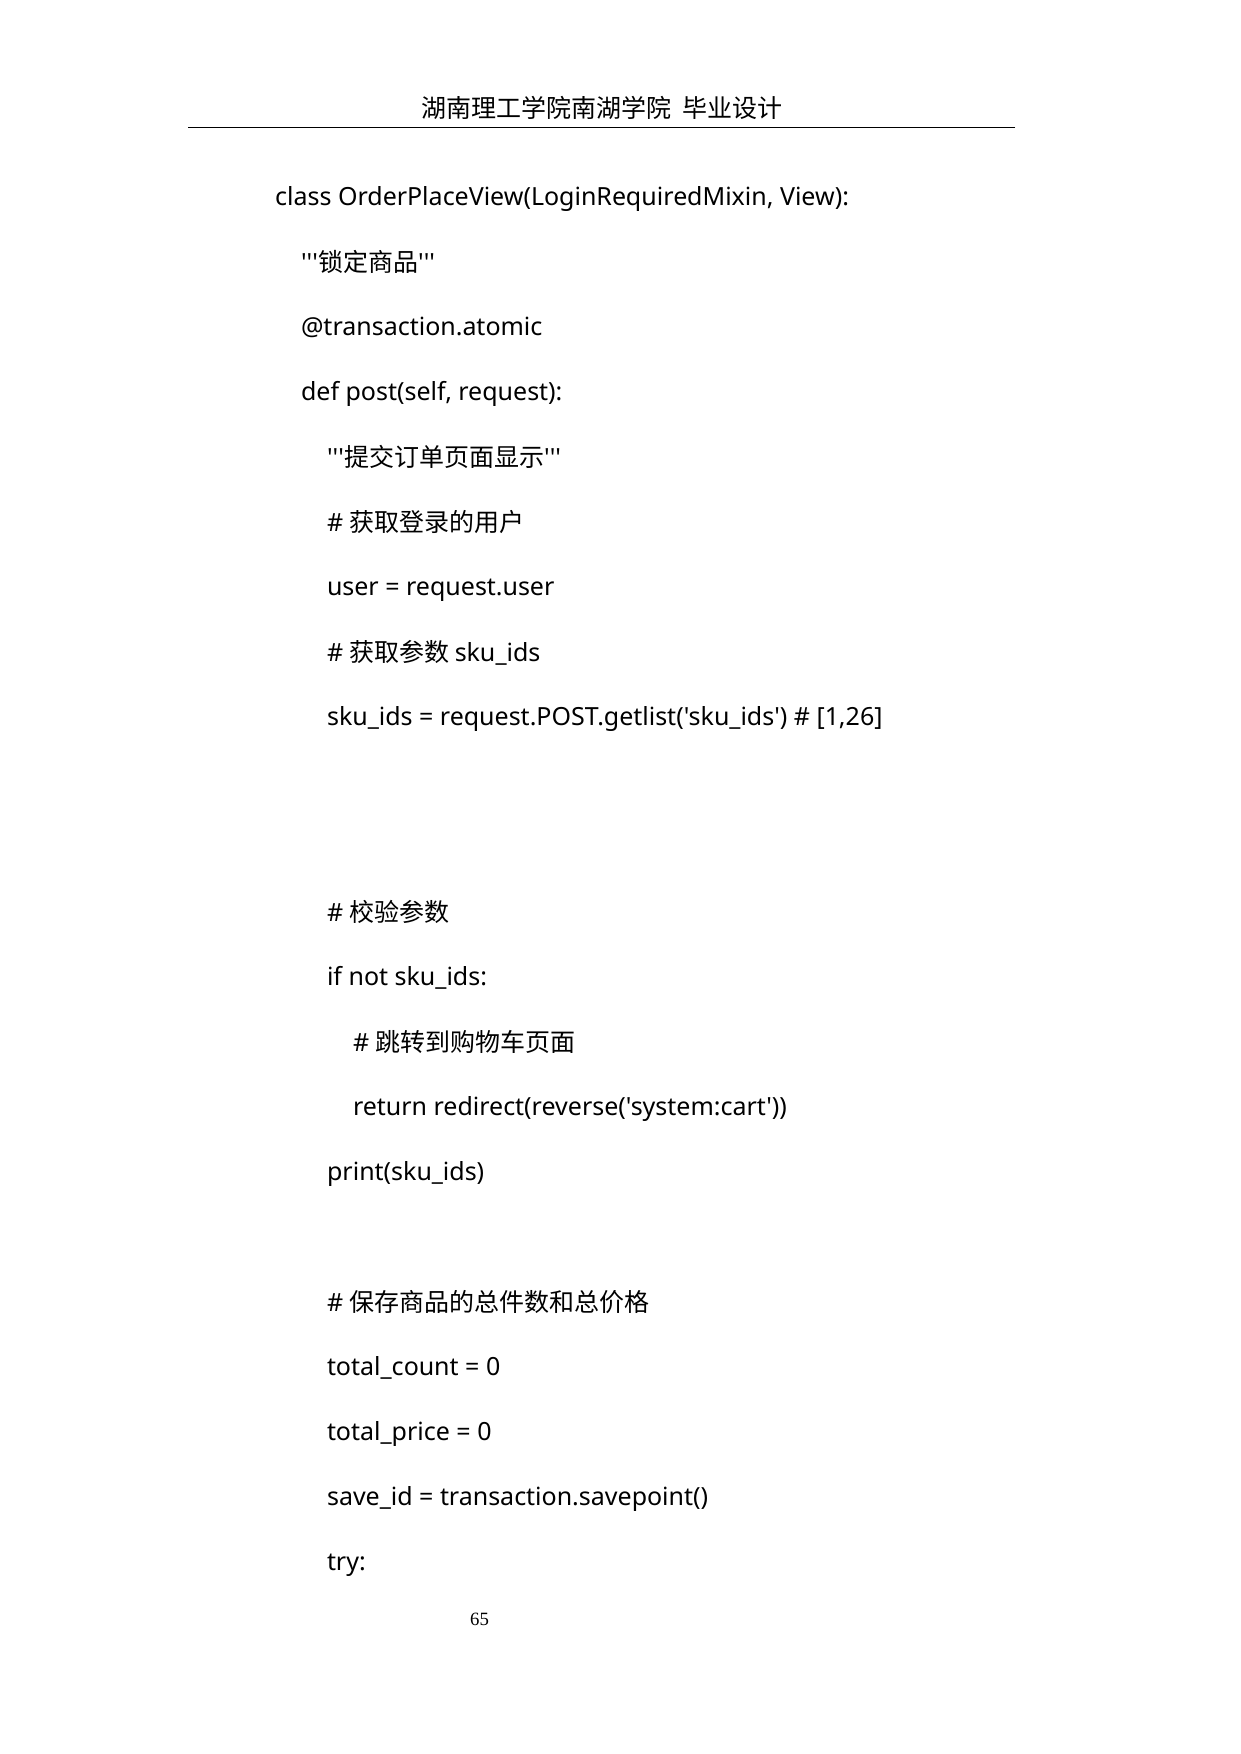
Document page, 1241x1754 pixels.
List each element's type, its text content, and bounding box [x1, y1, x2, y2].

list sku_ids = request.POST.getlist('sku_ids') # [1,26] [231, 683, 1053, 748]
list if not sku_ids: [231, 943, 1053, 1008]
list '''锁定商品''' [231, 228, 1053, 293]
list save_id = transaction.savepoint() [231, 1463, 1053, 1528]
list try: [231, 1528, 1053, 1593]
list return redirect(reverse('system:cart')) [231, 1073, 1053, 1138]
list # 获取登录的用户 [231, 488, 1053, 553]
list # 获取参数sku_ids [231, 618, 1053, 683]
list user = request.user [231, 553, 1053, 618]
list class OrderPlaceView(LoginRequiredMixin, View): [231, 163, 1053, 228]
list def post(self, request): [231, 358, 1053, 423]
list '''提交订单页面显示''' [231, 423, 1053, 488]
list total_price = 0 [231, 1398, 1053, 1463]
list print(sku_ids) [231, 1138, 1053, 1203]
list # 跳转到购物车页面 [231, 1008, 1053, 1073]
list total_count = 0 [231, 1333, 1053, 1398]
list # 校验参数 [231, 878, 1053, 943]
list @transaction.atomic [231, 293, 1053, 358]
list # 保存商品的总件数和总价格 [231, 1268, 1053, 1333]
